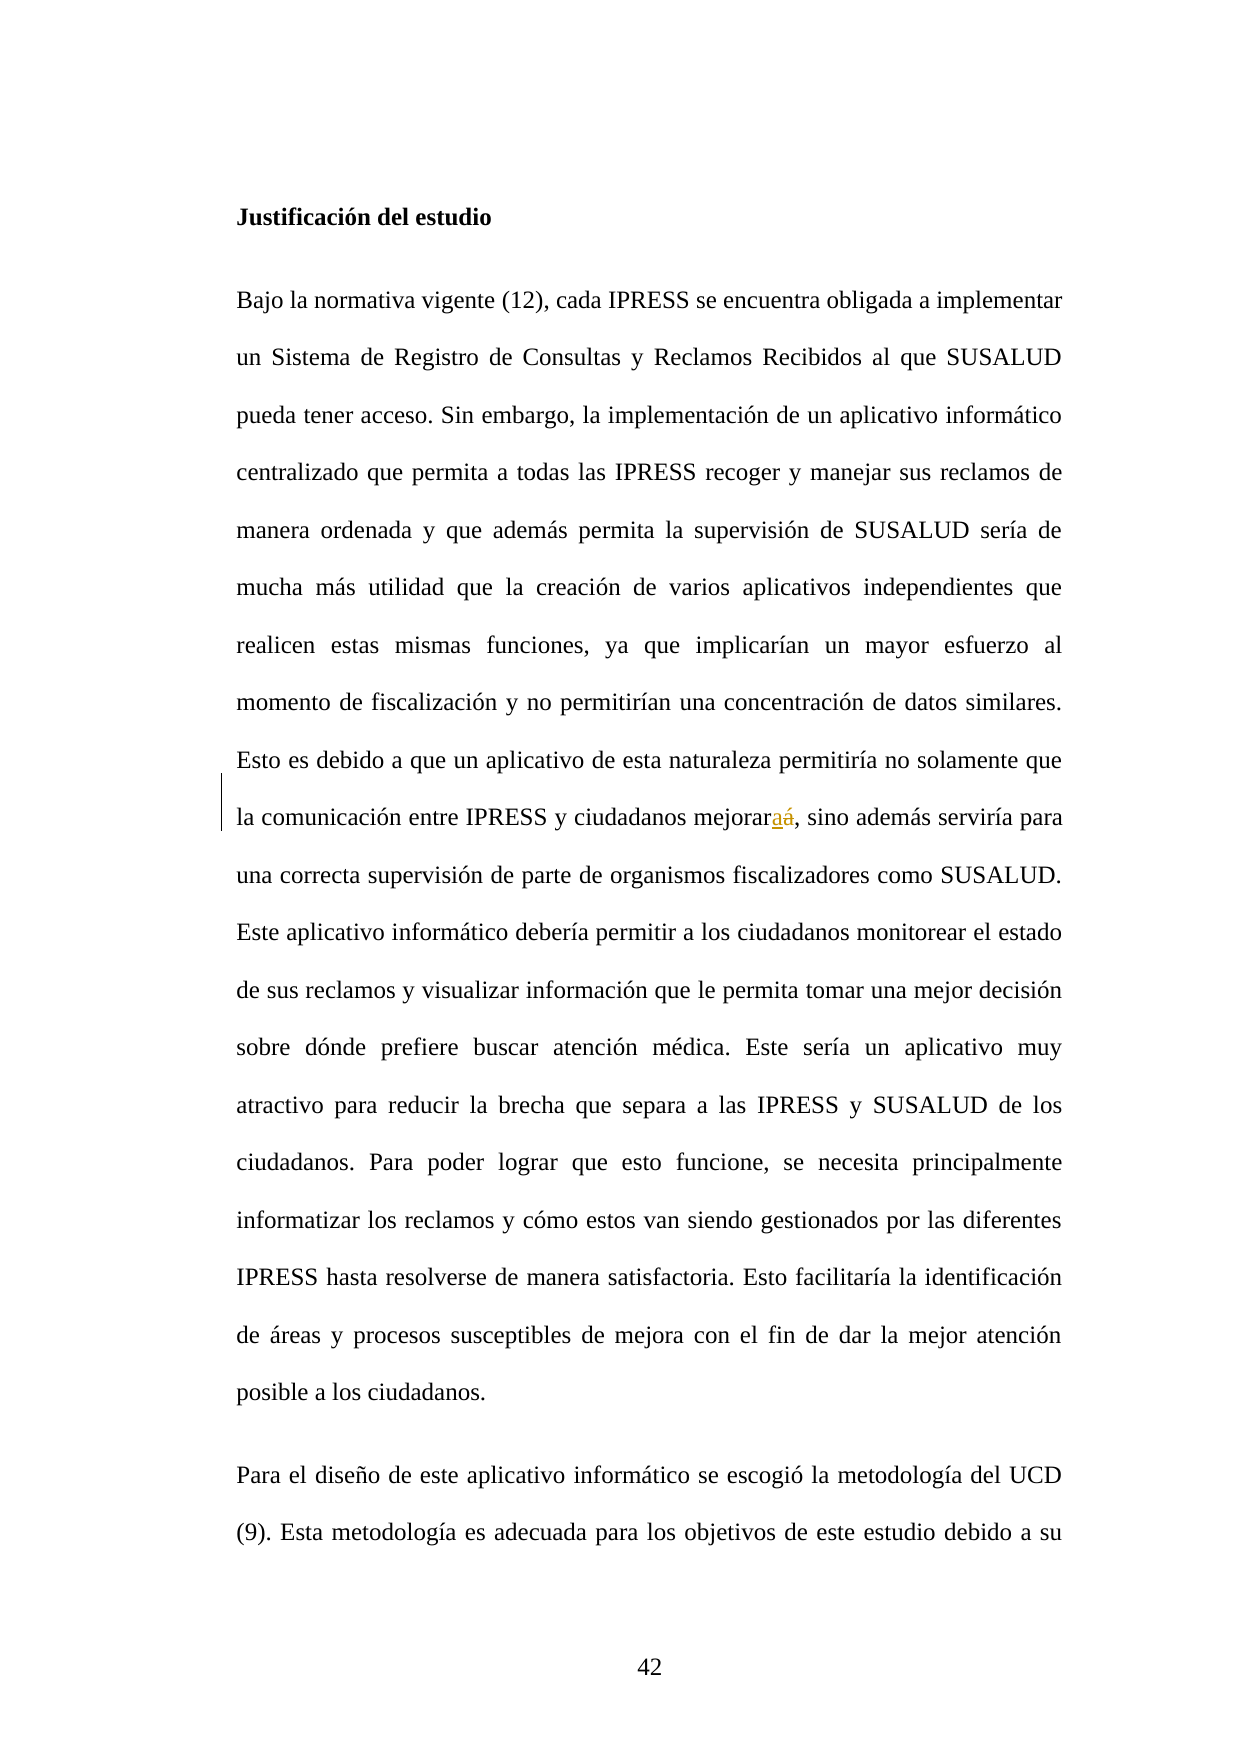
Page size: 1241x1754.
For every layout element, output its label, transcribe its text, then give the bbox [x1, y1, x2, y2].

subtitle Justificación del estudio [236, 202, 1063, 231]
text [236, 1460, 1063, 1546]
text Bajo la normativa vigente (12), cada IPRESS se encuentra obligada a implementar un Sistema de Registro de Consultas y Reclamos Recibidos al que SUSALUD pueda tener acceso. Sin embargo, la implementación de un aplicativo informático centralizado que permita a todas las IPRESS recoger y manejar sus reclamos de manera ordenada y que además permita la supervisión de SUSALUD sería de mucha más utilidad que la creación de varios aplicativos independientes que realicen estas mismas funciones, ya que implicarían un mayor esfuerzo al momento de fiscalización y no permitirían una concentración de datos similares. Esto es debido a que un aplicativo de esta naturaleza permitiría no solamente que la comunicación entre IPRESS y ciudadanos mejorar, sino además serviría para una correcta supervisión de parte de organismos fiscalizadores como SUSALUD. Este aplicativo informático debería permitir a los ciudadanos monitorear el estado de sus reclamos y visualizar información que le permita tomar una mejor decisión sobre dónde prefiere buscar atención médica. Este sería un aplicativo muy atractivo para reducir la brecha que separa a las IPRESS y SUSALUD de los ciudadanos. Para poder lograr que esto funcione, se necesita principalmente informatizar los reclamos y cómo estos van siendo gestionados por las diferentes IPRESS hasta resolverse de manera satisfactoria. Esto facilitaría la identificación de áreas y procesos susceptibles de mejora con el fin de dar la mejor atención posible a los ciudadanos. [236, 285, 1063, 1406]
